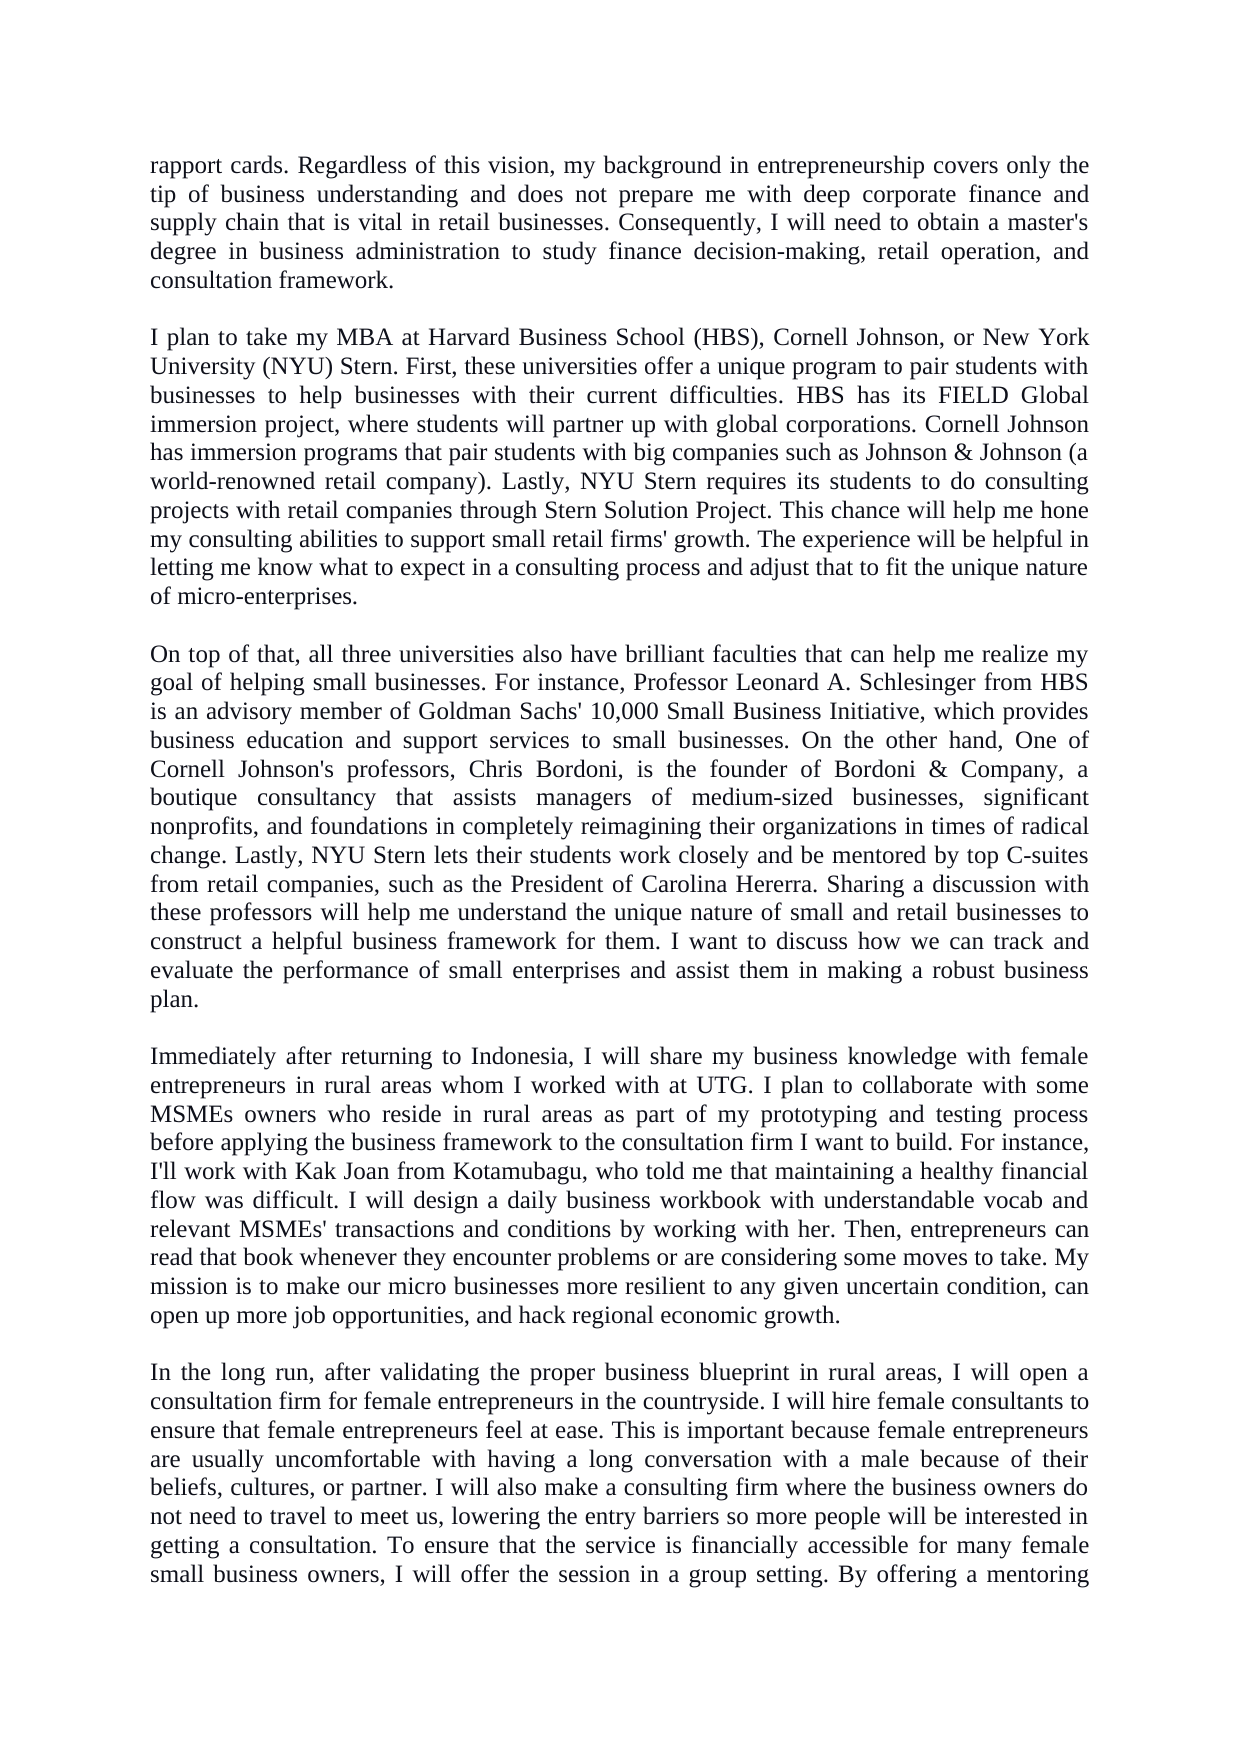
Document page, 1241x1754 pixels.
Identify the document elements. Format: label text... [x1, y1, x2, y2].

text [150, 1357, 1090, 1587]
text I plan to take my MBA at Harvard Business School (HBS), Cornell Johnson, or New York University (NYU) Stern. First, these universities offer a unique program to pair students with businesses to help businesses with their current difficulties. HBS has its FIELD Global immersion project, where students will partner up with global corporations. Cornell Johnson has immersion programs that pair students with big companies such as Johnson & Johnson (a world-renowned retail company). Lastly, NYU Stern requires its students to do consulting projects with retail companies through Stern Solution Project. This chance will help me hone my consulting abilities to support small retail firms' growth. The experience will be helpful in letting me know what to expect in a consulting process and adjust that to fit the unique nature of micro-enterprises. [150, 322, 1090, 610]
text Immediately after returning to Indonesia, I will share my business knowledge with female entrepreneurs in rural areas whom I worked with at UTG. I plan to collaborate with some MSMEs owners who reside in rural areas as part of my prototyping and testing process before applying the business framework to the consultation firm I want to build. For instance, I'll work with Kak Joan from Kotamubagu, who told me that maintaining a healthy financial flow was difficult. I will design a daily business workbook with understandable vocab and relevant MSMEs' transactions and conditions by working with her. Then, entrepreneurs can read that book whenever they encounter problems or are considering some moves to take. My mission is to make our micro businesses more resilient to any given uncertain condition, can open up more job opportunities, and hack regional economic growth. [150, 1041, 1090, 1329]
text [150, 150, 1090, 294]
text On top of that, all three universities also have brilliant faculties that can help me realize my goal of helping small businesses. For instance, Professor Leonard A. Schlesinger from HBS is an advisory member of Goldman Sachs' 10,000 Small Business Initiative, which provides business education and support services to small businesses. On the other hand, One of Cornell Johnson's professors, Chris Bordoni, is the founder of Bordoni & Company, a boutique consultancy that assists managers of medium-sized businesses, significant nonprofits, and foundations in completely reimagining their organizations in times of radical change. Lastly, NYU Stern lets their students work closely and be mentored by top C-suites from retail companies, such as the President of Carolina Hererra. Sharing a discussion with these professors will help me understand the unique nature of small and retail businesses to construct a helpful business framework for them. I want to discuss how we can track and evaluate the performance of small enterprises and assist them in making a robust business plan. [150, 639, 1090, 1012]
